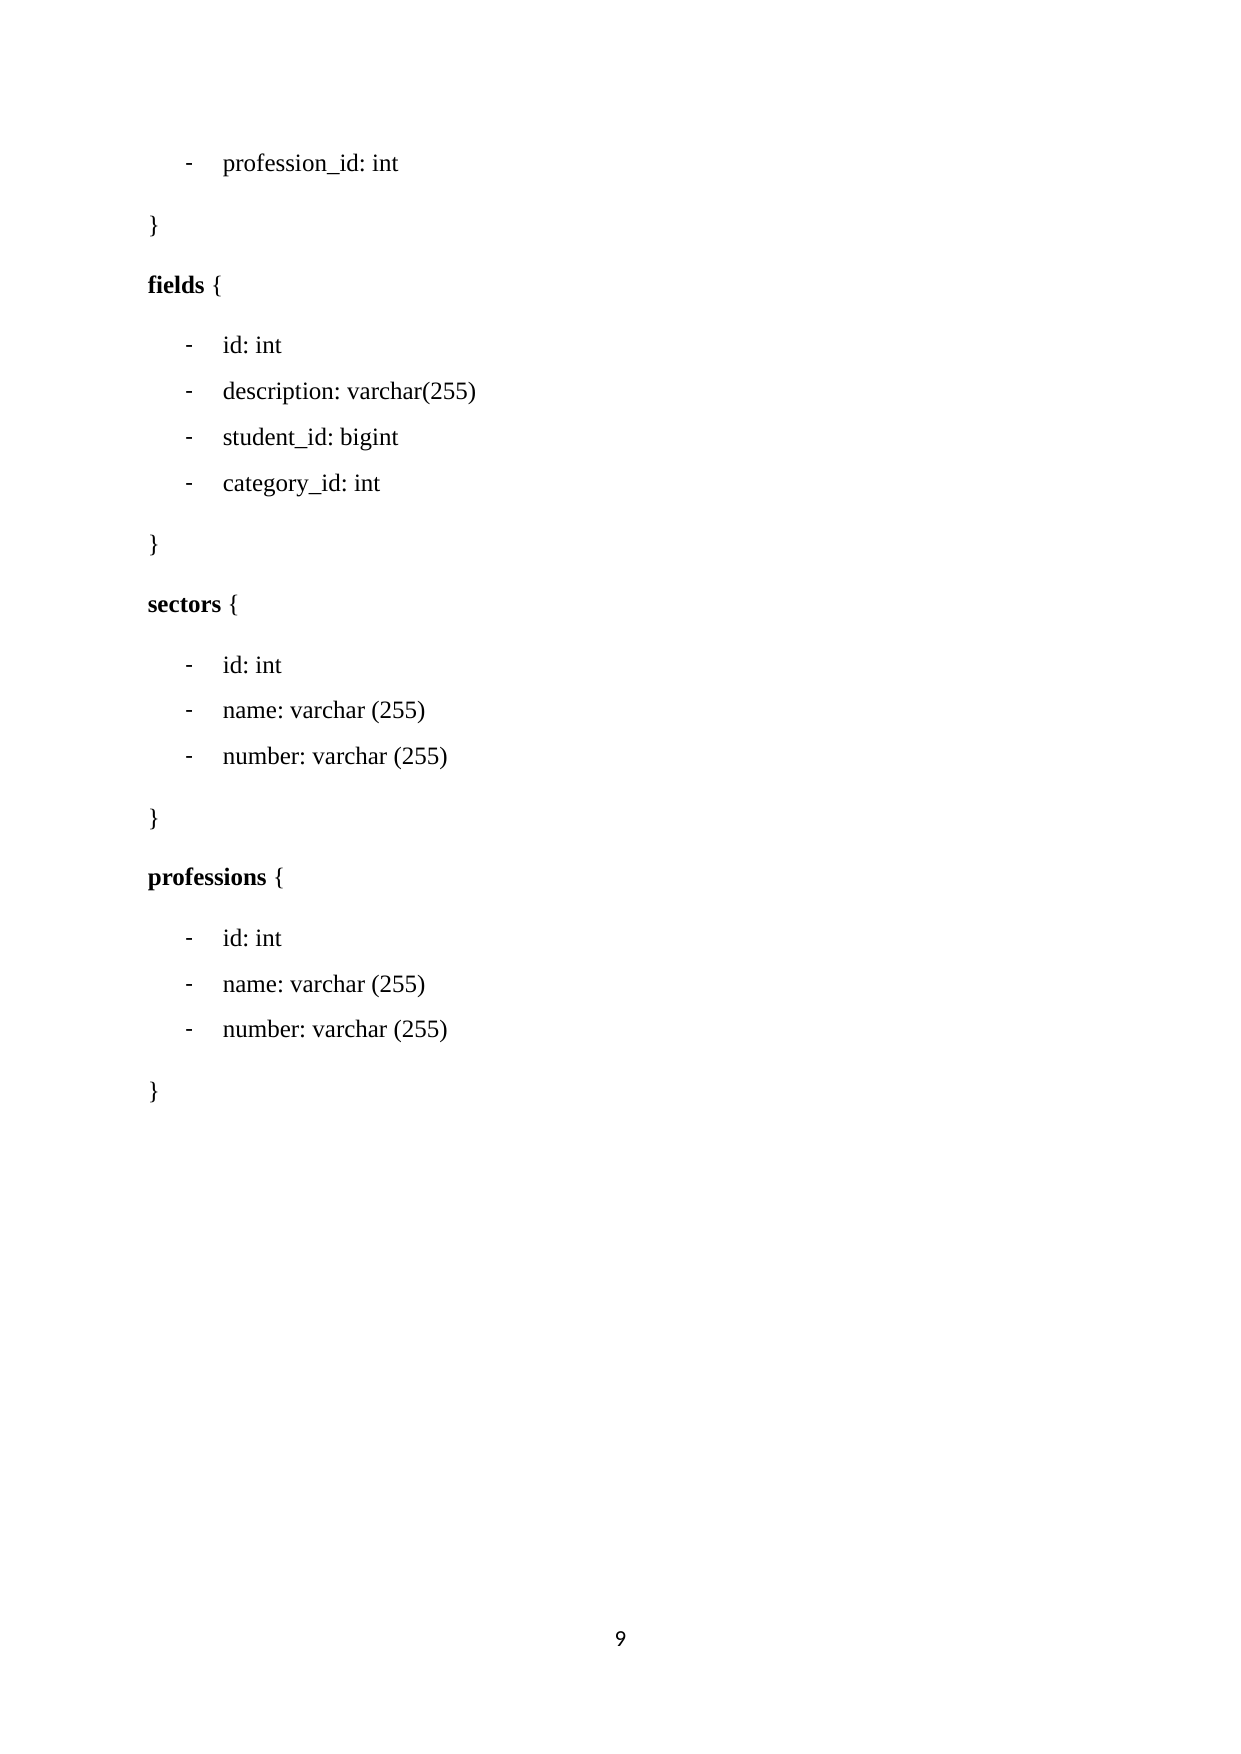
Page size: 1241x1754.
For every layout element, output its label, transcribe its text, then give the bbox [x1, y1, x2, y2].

list description: varchar(255) [185, 375, 1093, 406]
text } [148, 1076, 1093, 1105]
list id: int [185, 922, 1093, 953]
text sectors { [148, 589, 1093, 618]
list number: varchar (255) [185, 1014, 1093, 1044]
list number: varchar (255) [185, 740, 1093, 771]
list student_id: bigint [185, 421, 1093, 452]
list name: varchar (255) [185, 694, 1093, 725]
list category_id: int [185, 467, 1093, 497]
text professions { [148, 862, 1093, 891]
text fields { [148, 270, 1093, 298]
list profession_id: int [185, 148, 1093, 178]
list name: varchar (255) [185, 968, 1093, 998]
text } [148, 210, 1093, 239]
list id: int [185, 329, 1093, 360]
text } [148, 803, 1093, 831]
text } [148, 529, 1093, 558]
list id: int [185, 649, 1093, 679]
